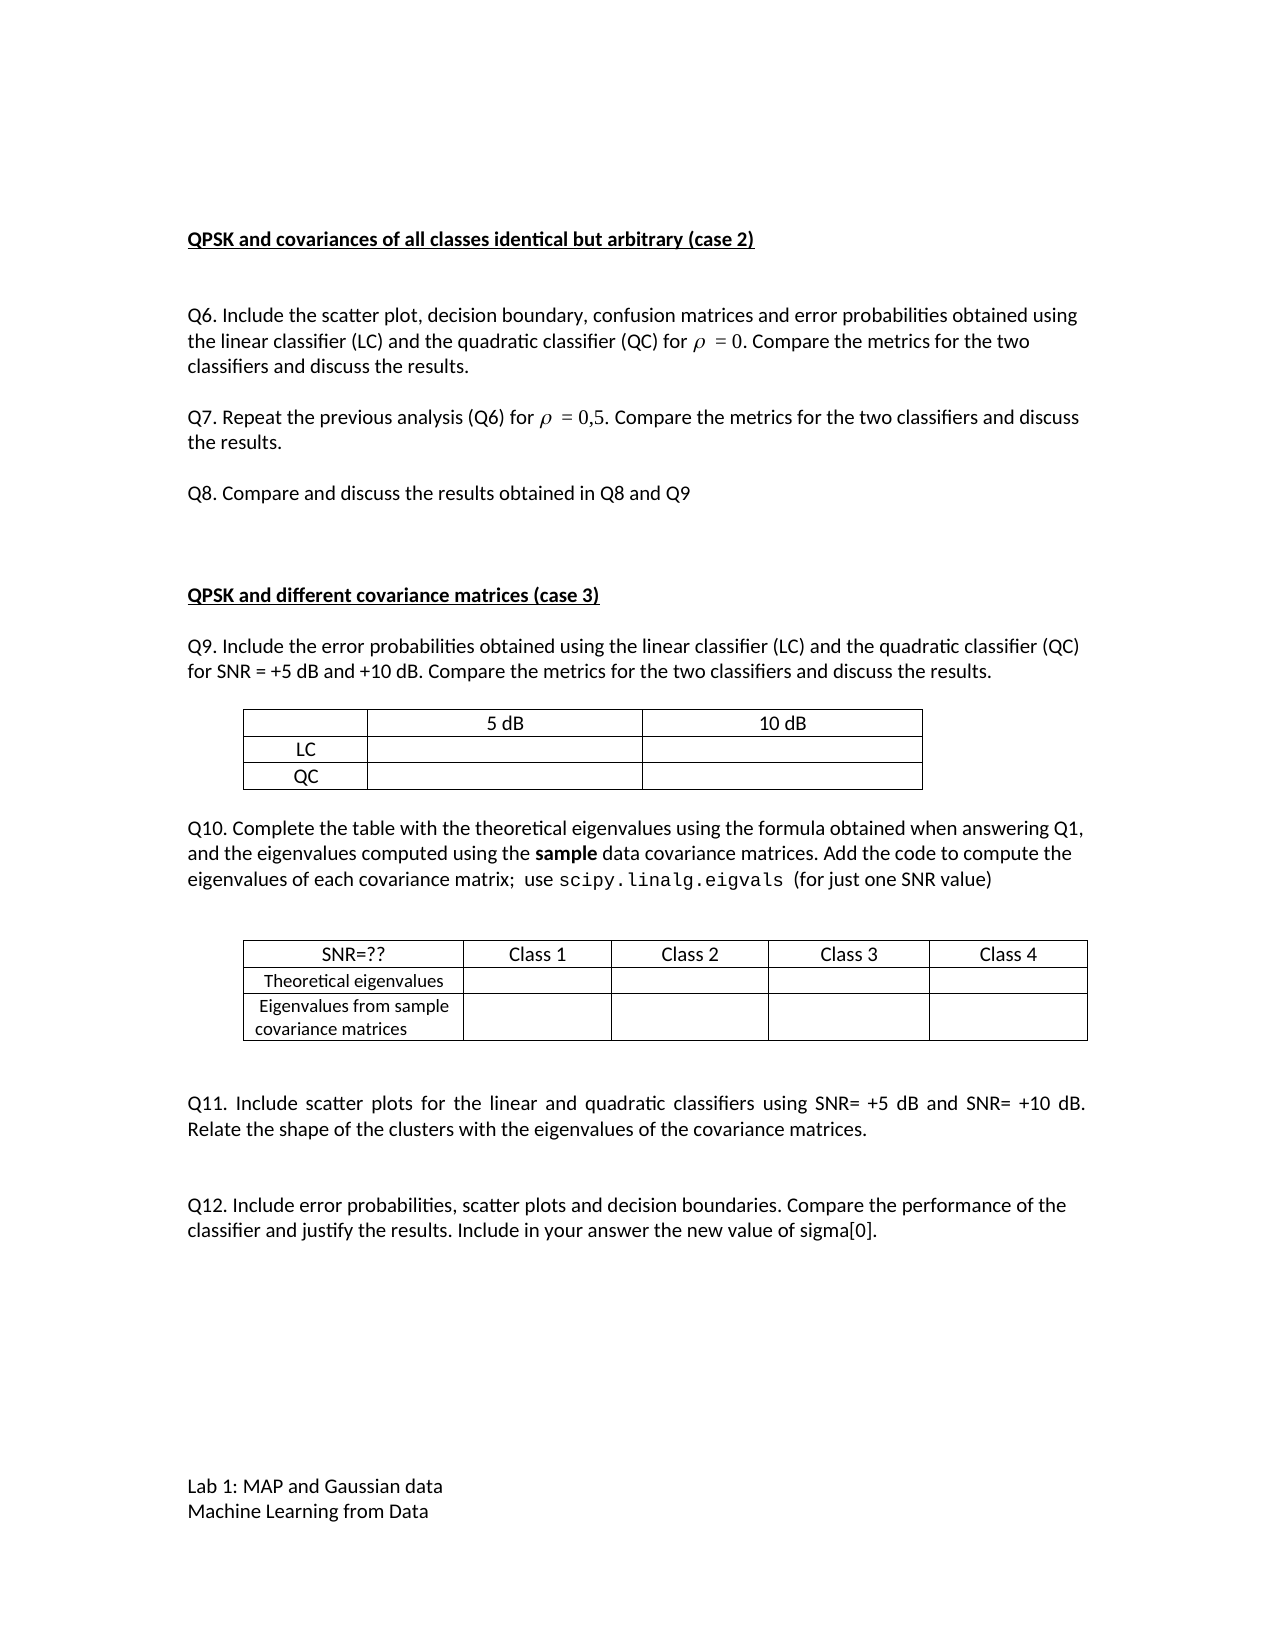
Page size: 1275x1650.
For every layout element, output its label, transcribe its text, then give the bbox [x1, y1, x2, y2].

table_cell LC [244, 737, 367, 762]
text QPSK and covariances of all classes identical but arbitrary (case 2) [187, 226, 1087, 252]
text Q8. Compare and discuss the results obtained in Q8 and Q9 [187, 480, 1087, 506]
table_cell [643, 763, 922, 788]
table_header 10 dB [643, 710, 922, 736]
table_cell [612, 968, 768, 993]
table_header SNR=?? [244, 941, 463, 967]
text Q6. Include the scatter plot, decision boundary, confusion matrices and error probabilities obtained using the linear classifier (LC) and the quadratic classifier (QC) for = 0. Compare the metrics for the two classifiers and discuss the results. [187, 302, 1087, 379]
table_cell [769, 994, 929, 1040]
table_cell Theoretical eigenvalues [244, 968, 463, 993]
table_cell QC [244, 763, 367, 788]
text Q12. Include error probabilities, scatter plots and decision boundaries. Compare the performance of the classifier and justify the results. Include in your answer the new value of sigma[0]. [187, 1192, 1087, 1243]
table_cell [643, 737, 922, 762]
table_header Class 1 [464, 941, 611, 967]
table_cell [464, 968, 611, 993]
table_cell [930, 968, 1087, 993]
table_header Class 2 [612, 941, 768, 967]
text Q11. Include scatter plots for the linear and quadratic classifiers using SNR= +5 dB and SNR= +10 dB. Relate the shape of the clusters with the eigenvalues of the covariance matrices. [187, 1091, 1087, 1141]
text Q7. Repeat the previous analysis (Q6) for = 0,5. Compare the metrics for the two classifiers and discuss the results. [187, 404, 1087, 455]
table_header Class 4 [930, 941, 1087, 967]
text QPSK and different covariance matrices (case 3) [187, 582, 1087, 607]
table_cell [612, 994, 768, 1040]
table_cell [769, 968, 929, 993]
table_header [244, 710, 367, 736]
text Q9. Include the error probabilities obtained using the linear classifier (LC) and the quadratic classifier (QC) for SNR = +5 dB and +10 dB. Compare the metrics for the two classifiers and discuss the results. [187, 633, 1087, 684]
table_cell [930, 994, 1087, 1040]
table_cell Eigenvalues from sample covariance matrices [244, 994, 463, 1040]
table_cell [368, 737, 642, 762]
table_header 5 dB [368, 710, 642, 736]
text Q10. Complete the table with the theoretical eigenvalues using the formula obtained when answering Q1, and the eigenvalues computed using the sample data covariance matrices. Add the code to compute the eigenvalues of each covariance matrix; use scipy.linalg.eigvals (for just one SNR value) [187, 815, 1087, 892]
table_cell [464, 994, 611, 1040]
table_cell [368, 763, 642, 788]
table_header Class 3 [769, 941, 929, 967]
